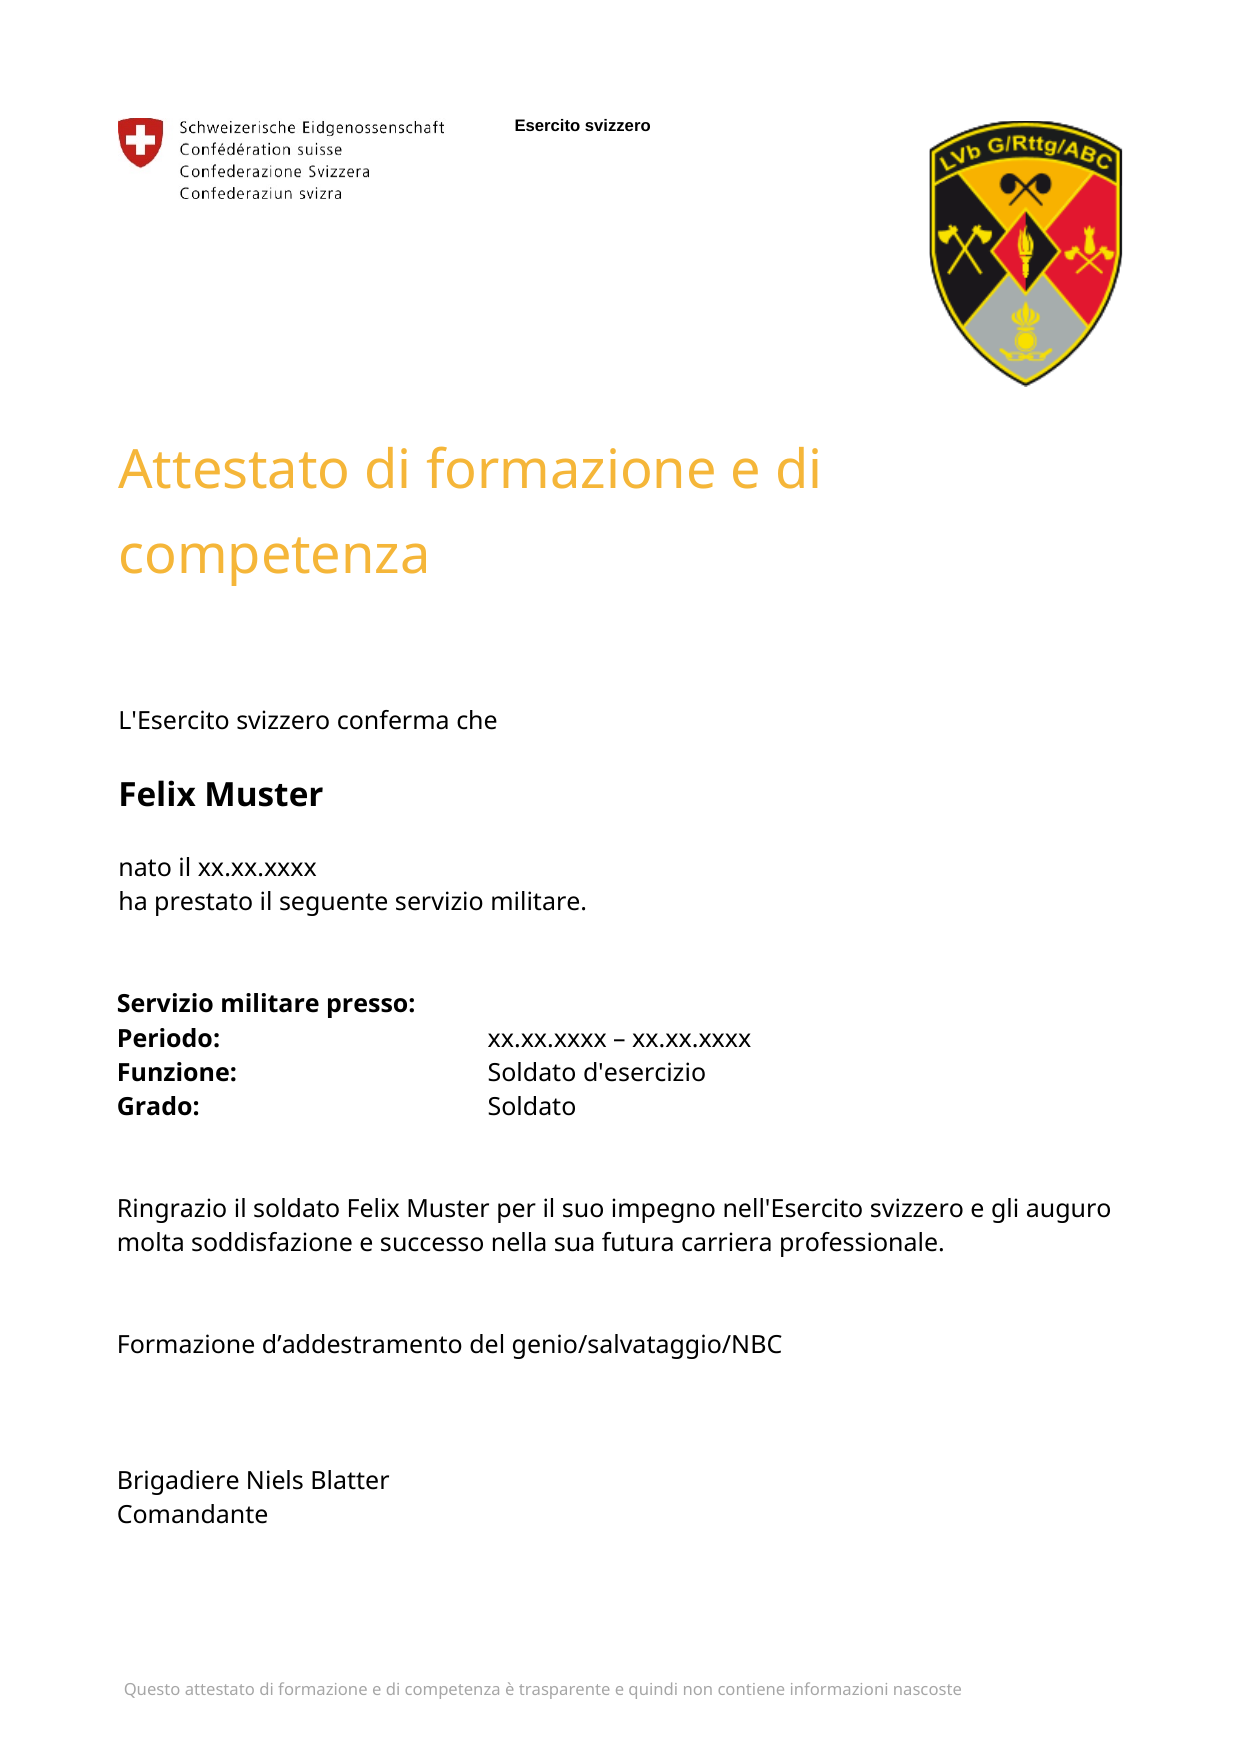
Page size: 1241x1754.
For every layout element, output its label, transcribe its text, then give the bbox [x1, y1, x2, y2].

text Brigadiere Niels Blatter [117, 1463, 1122, 1497]
text L'Esercito svizzero conferma che [118, 702, 1122, 736]
text Formazione d’addestramento del genio/salvataggio/NBC [117, 1327, 1122, 1361]
text Ringrazio il soldato Felix Muster per il suo impegno nell'Esercito svizzero e gli auguro molta soddisfazione e successo nella sua futura carriera professionale. [117, 1156, 1122, 1259]
picture [929, 121, 1123, 387]
text Funzione: Soldato d'esercizio [117, 1054, 1122, 1088]
picture [118, 118, 462, 199]
text Grado: Soldato [117, 1088, 1122, 1122]
text Attestato di formazione e di competenza [118, 431, 1122, 589]
text Felix Muster [118, 770, 1122, 816]
text Servizio militare presso: [117, 986, 1122, 1020]
text Periodo: xx.xx.xxxx – xx.xx.xxxx [117, 1020, 1122, 1054]
text ha prestato il seguente servizio militare. [118, 884, 1122, 918]
text Comandante [117, 1497, 1122, 1531]
text nato il xx.xx.xxxx [118, 850, 1122, 884]
